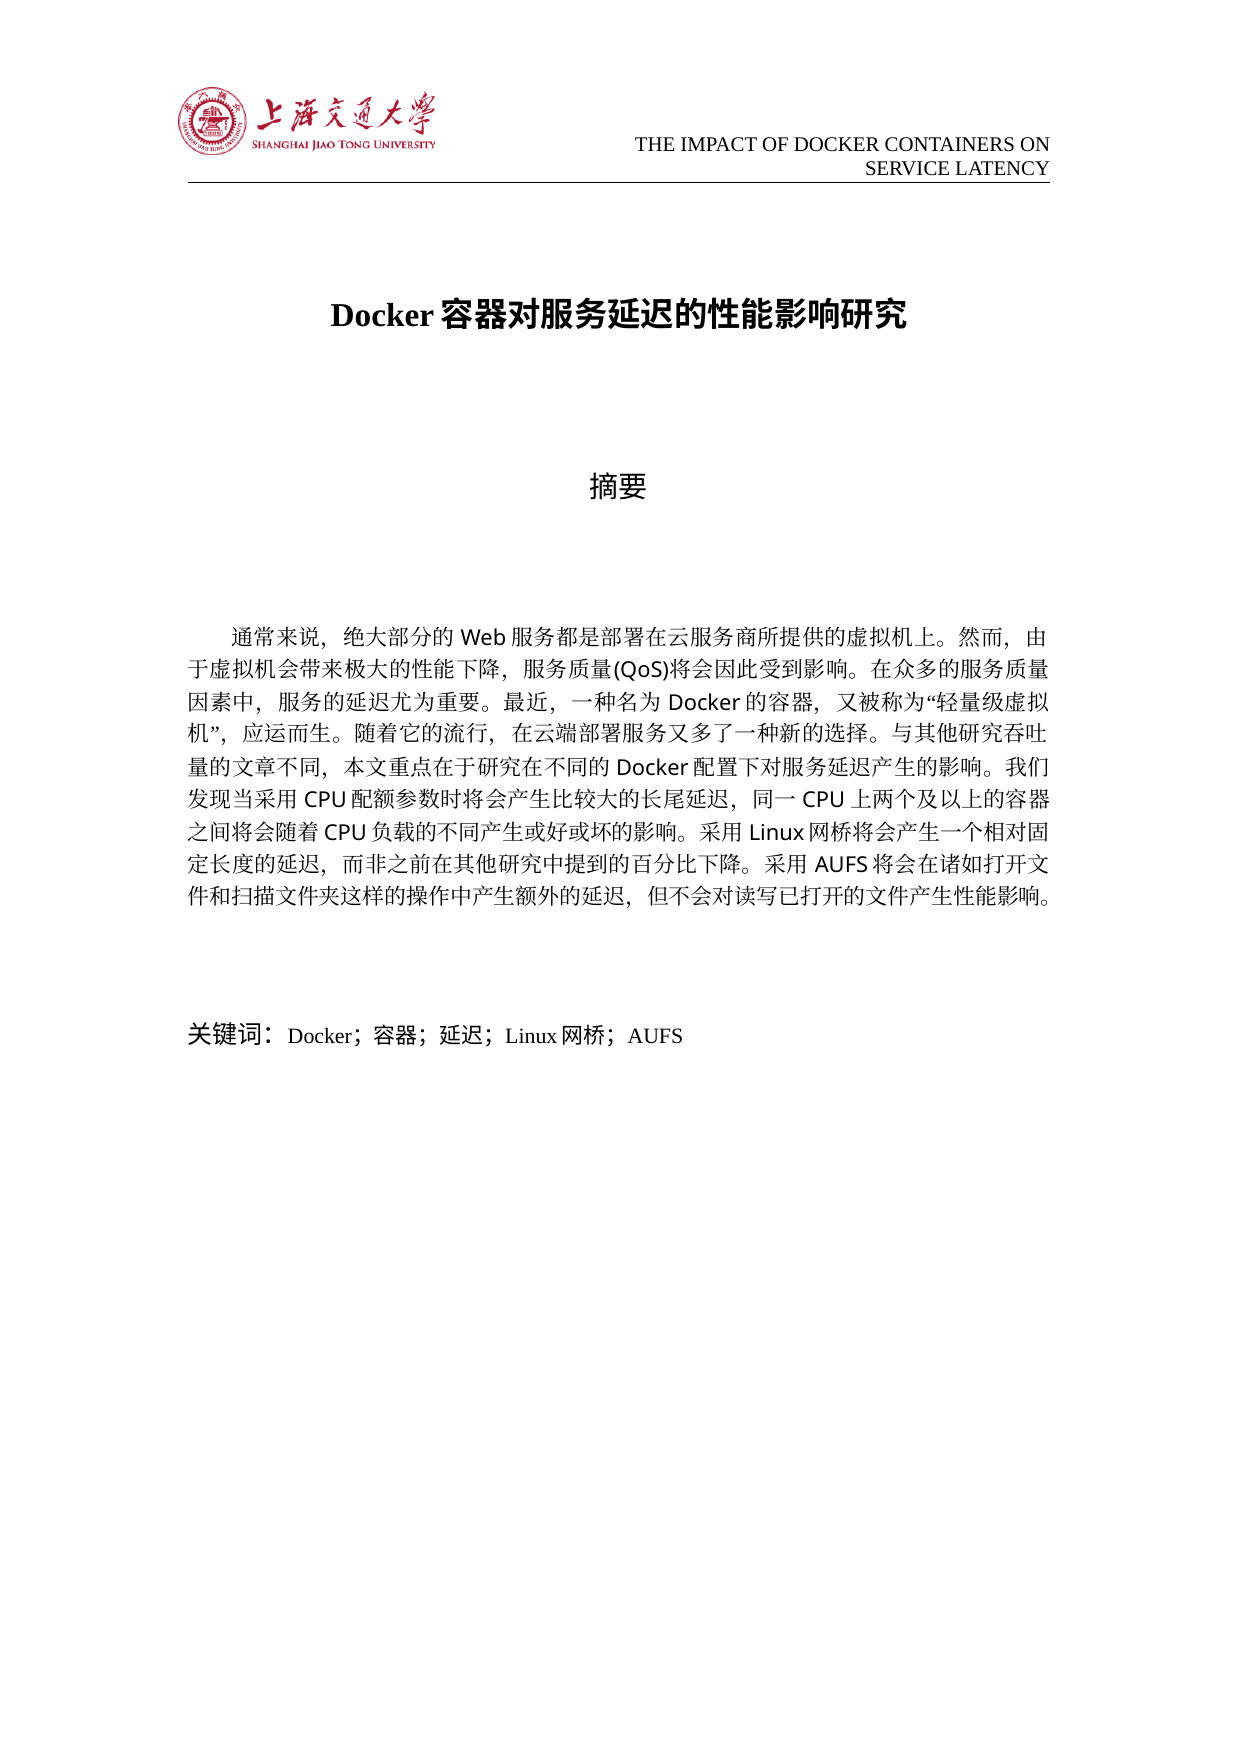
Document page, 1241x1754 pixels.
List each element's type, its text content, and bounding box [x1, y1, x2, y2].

picture [178, 87, 436, 155]
text 通常来说，绝大部分的Web服务都是部署在云服务商所提供的虚拟机上。然而，由于虚拟机会带来极大的性能下降，服务质量(QoS)将会因此受到影响。在众多的服务质量因素中，服务的延迟尤为重要。最近，一种名为Docker的容器，又被称为“轻量级虚拟机”，应运而生。随着它的流行，在云端部署服务又多了一种新的选择。与其他研究吞吐量的文章不同，本文重点在于研究在不同的Docker配置下对服务延迟产生的影响。我们发现当采用CPU配额参数时将会产生比较大的长尾延迟，同一CPU上两个及以上的容器之间将会随着CPU负载的不同产生或好或坏的影响。采用Linux网桥将会产生一个相对固定长度的延迟，而非之前在其他研究中提到的百分比下降。采用AUFS将会在诸如打开文件和扫描文件夹这样的操作中产生额外的延迟，但不会对读写已打开的文件产生性能影响。 [187, 620, 1050, 913]
text 摘要 [187, 452, 1050, 517]
text Docker容器对服务延迟的性能影响研究 [187, 279, 1050, 344]
text 关键词：Docker；容器；延迟；Linux网桥；AUFS [187, 1001, 1050, 1066]
